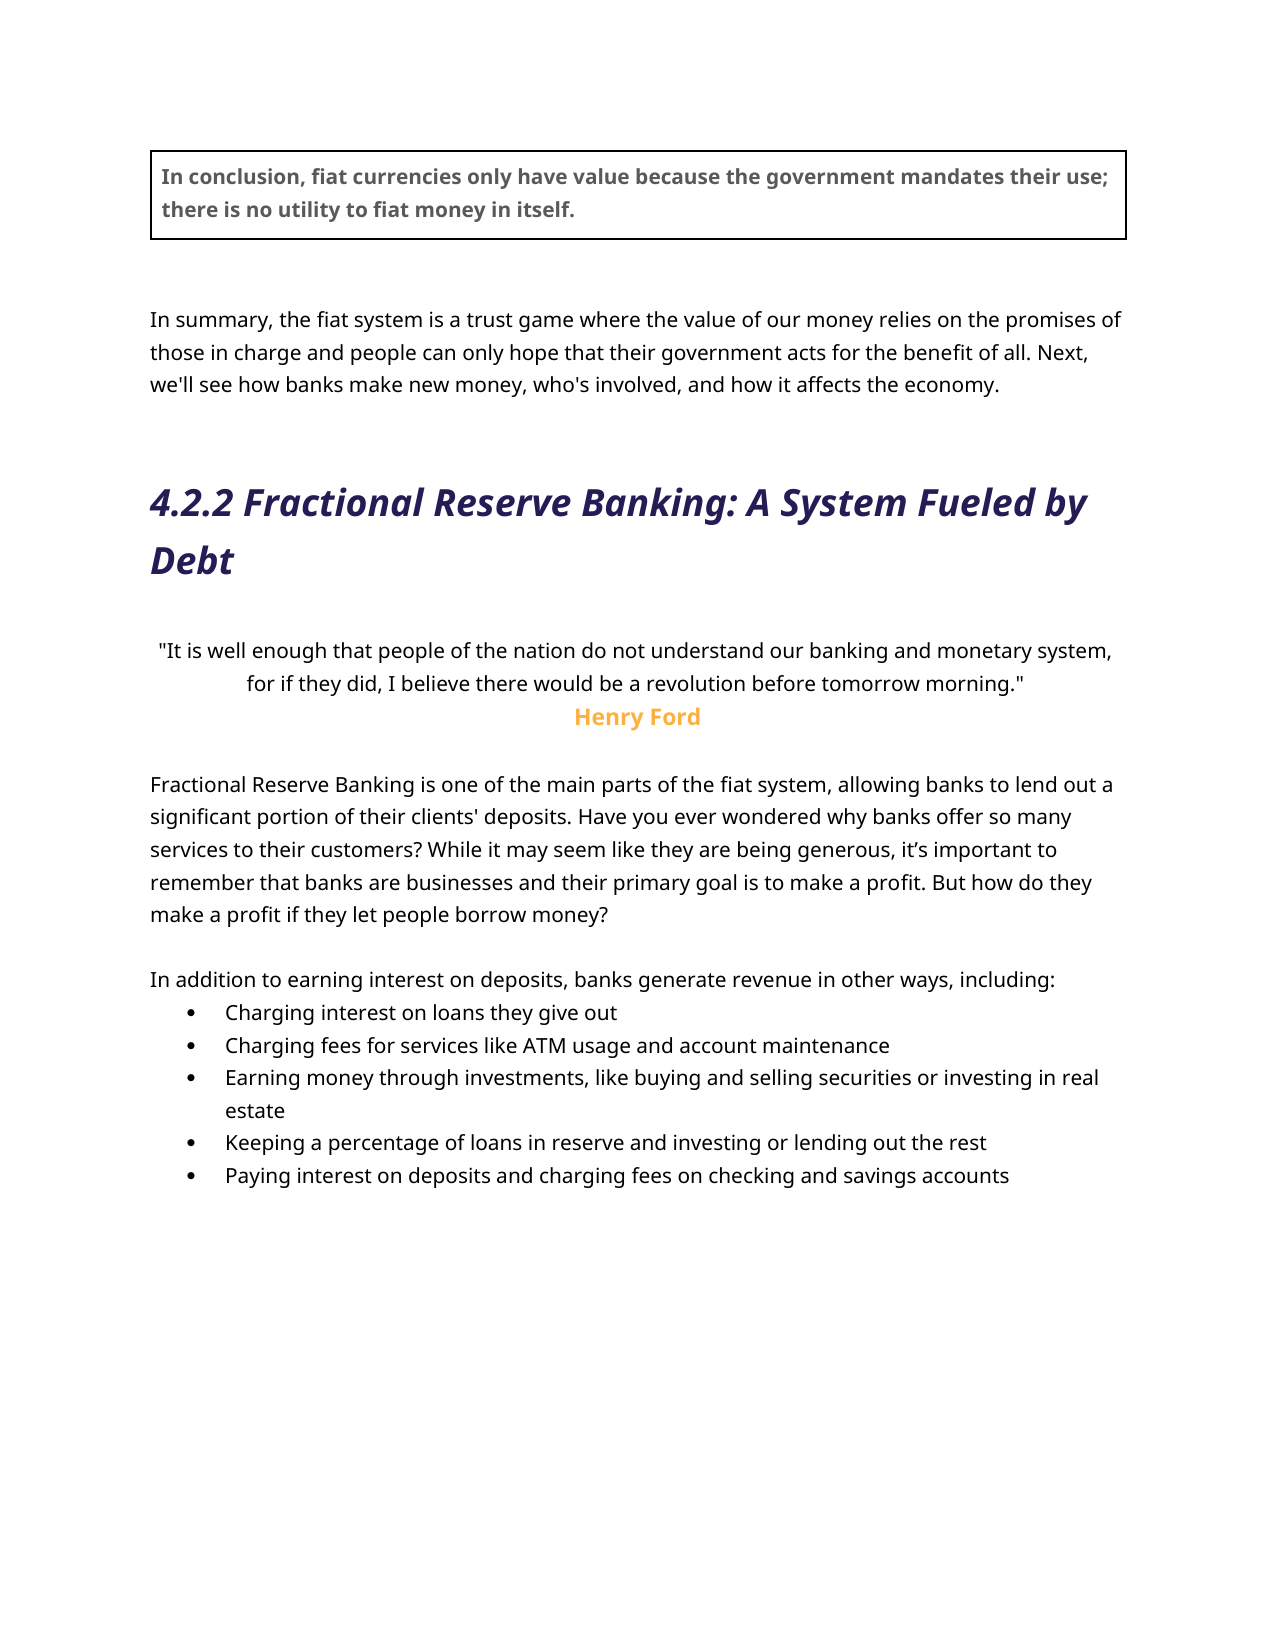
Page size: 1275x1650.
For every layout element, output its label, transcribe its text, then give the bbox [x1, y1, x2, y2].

list Earning money through investments, like buying and selling securities or investing in real estate [187, 1063, 1125, 1124]
subtitle 4.2.2 Fractional Reserve Banking: A System Fueled by Debt [150, 476, 1125, 586]
text In addition to earning interest on deposits, banks generate revenue in other ways, including: [150, 966, 1125, 994]
text In summary, the ﬁat system is a trust game where the value of our money relies on the promises of those in charge and people can only hope that their government acts for the beneﬁt of all. Next, we'll see how banks make new money, who's involved, and how it aﬀects the economy. [150, 305, 1125, 399]
list Charging fees for services like ATM usage and account maintenance [187, 1031, 1125, 1059]
list Charging interest on loans they give out [187, 998, 1125, 1027]
text Henry Ford [150, 701, 1125, 733]
list Paying interest on deposits and charging fees on checking and savings accounts [187, 1161, 1125, 1189]
text Fractional Reserve Banking is one of the main parts of the ﬁat system, allowing banks to lend out a signiﬁcant portion of their clients' deposits. Have you ever wondered why banks oﬀer so many services to their customers? While it may seem like they are being generous, it’s important to remember that banks are businesses and their primary goal is to make a proﬁt. But how do they make a proﬁt if they let people borrow money? [150, 770, 1125, 929]
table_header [152, 152, 1125, 238]
text "It is well enough that people of the nation do not understand our banking and monetary system, for if they did, I believe there would be a revolution before tomorrow morning." [150, 636, 1121, 697]
list Keeping a percentage of loans in reserve and investing or lending out the rest [187, 1128, 1125, 1157]
